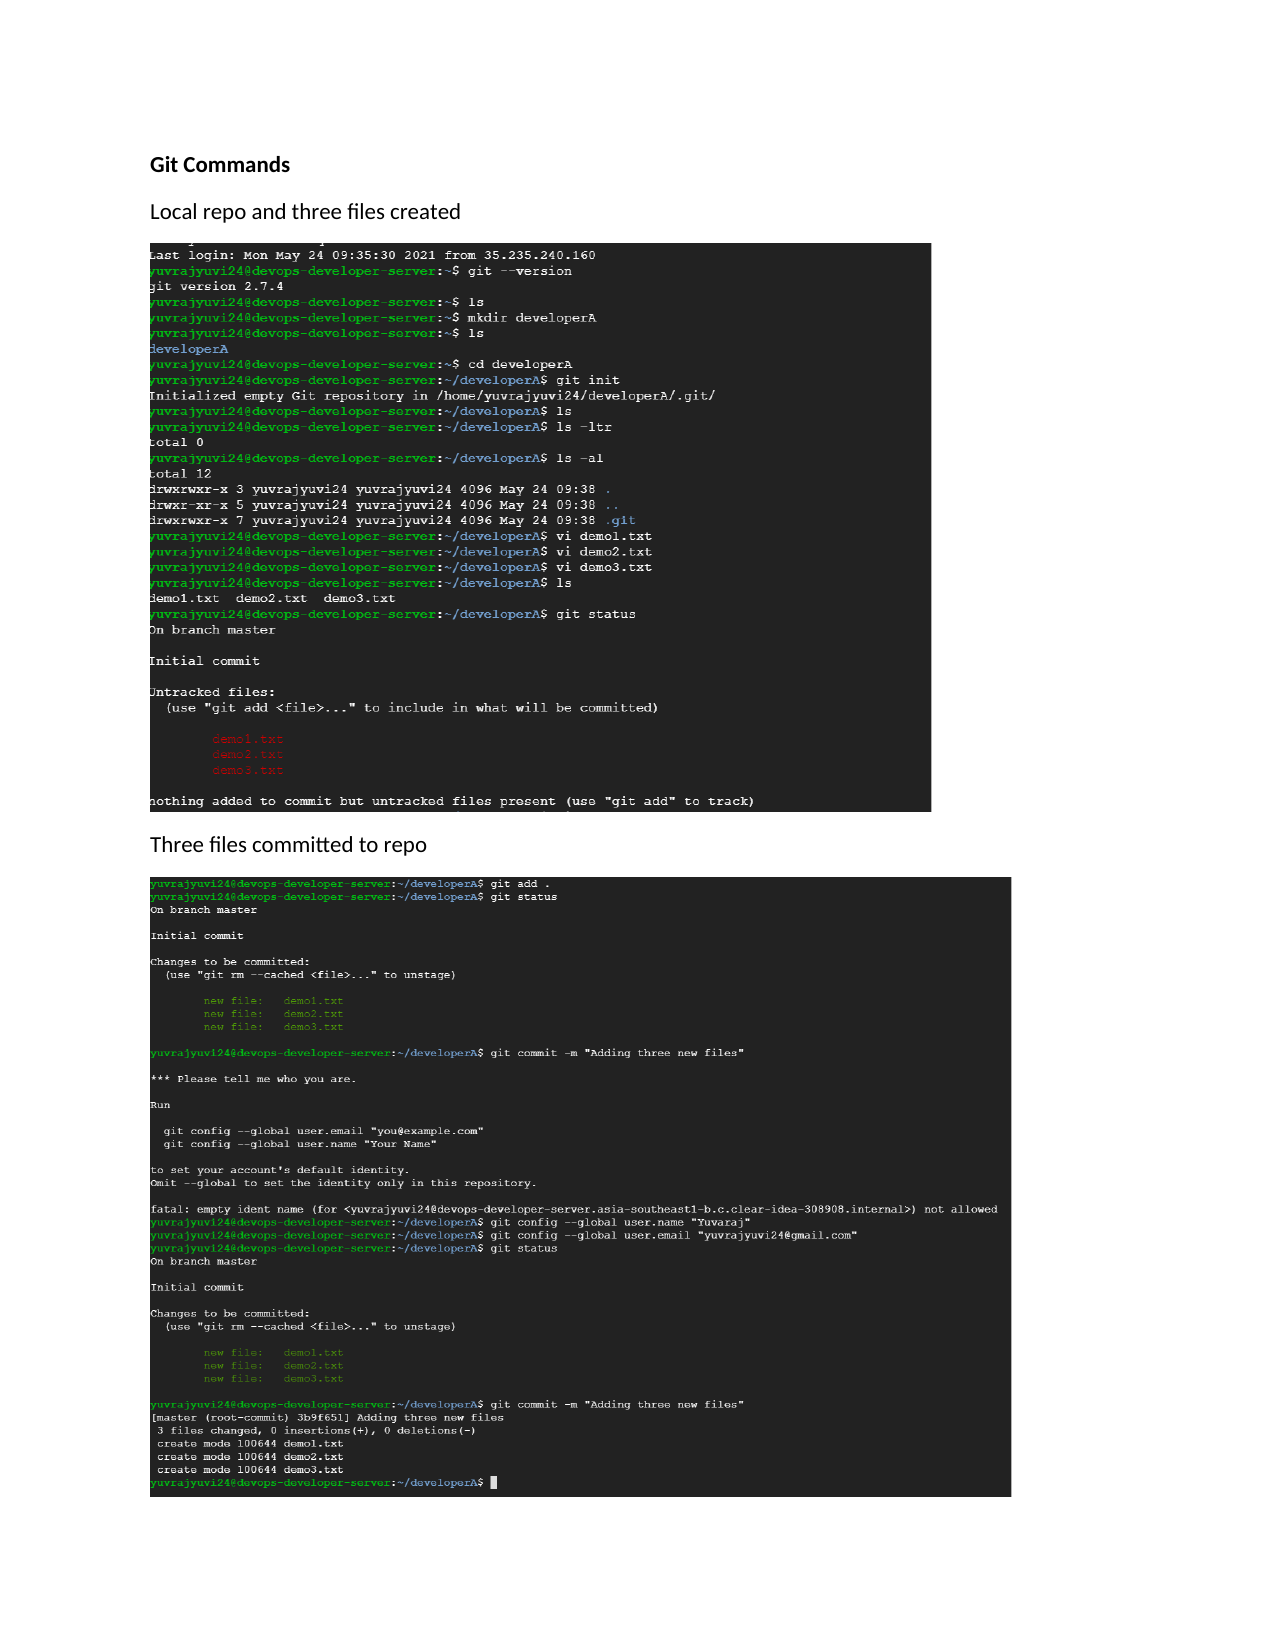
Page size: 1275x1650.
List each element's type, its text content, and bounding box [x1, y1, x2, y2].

text Git Commands [150, 150, 1125, 178]
picture [150, 877, 1012, 1497]
picture [150, 243, 932, 812]
text Local repo and three files created [150, 197, 1125, 225]
text Three files committed to repo [150, 831, 1125, 859]
